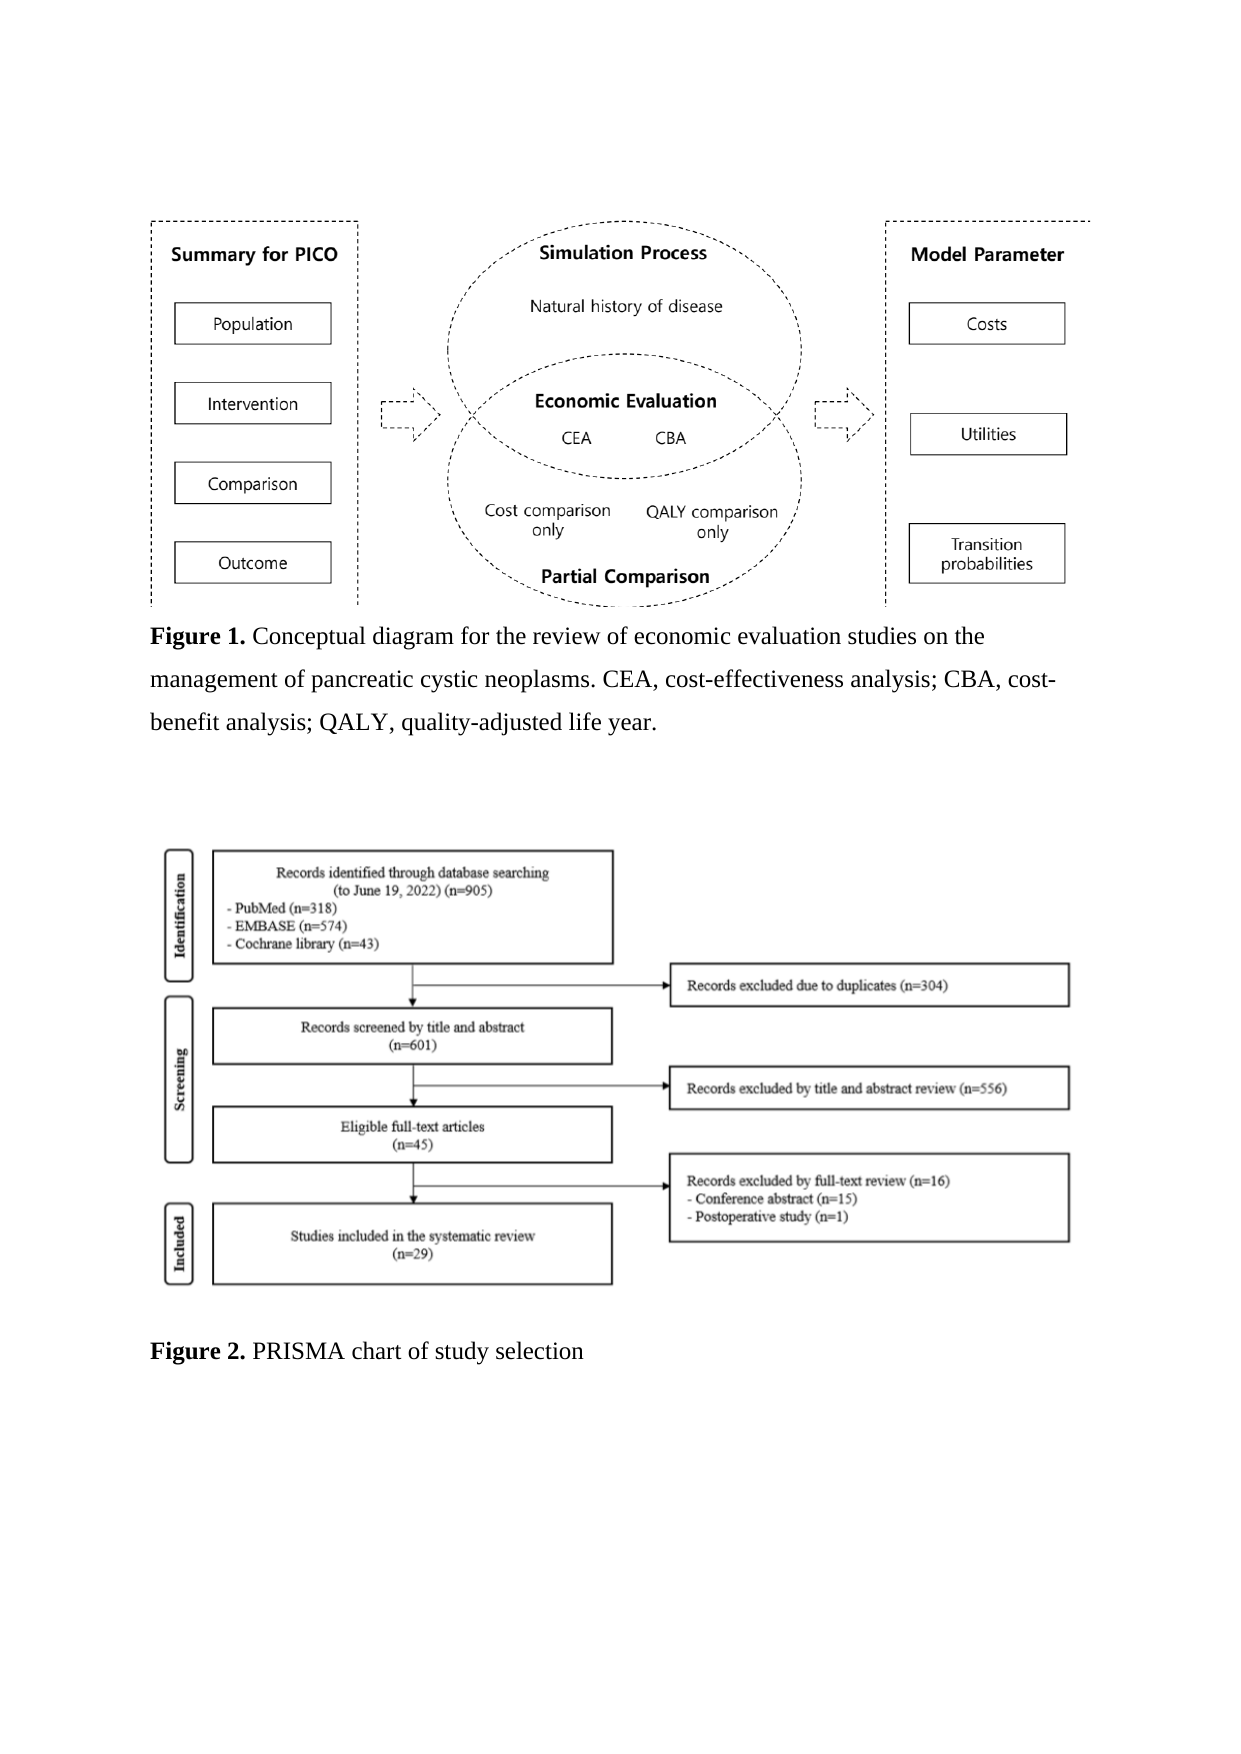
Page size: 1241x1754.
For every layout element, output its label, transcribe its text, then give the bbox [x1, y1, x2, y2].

text Figure 2. PRISMA chart of study selection [150, 1336, 1090, 1365]
picture [150, 836, 1091, 1308]
text Figure 1. Conceptual diagram for the review of economic evaluation studies on the management of pancreatic cystic neoplasms. CEA, cost-effectiveness analysis; CBA, cost-benefit analysis; QALY, quality-adjusted life year. [150, 621, 1090, 736]
